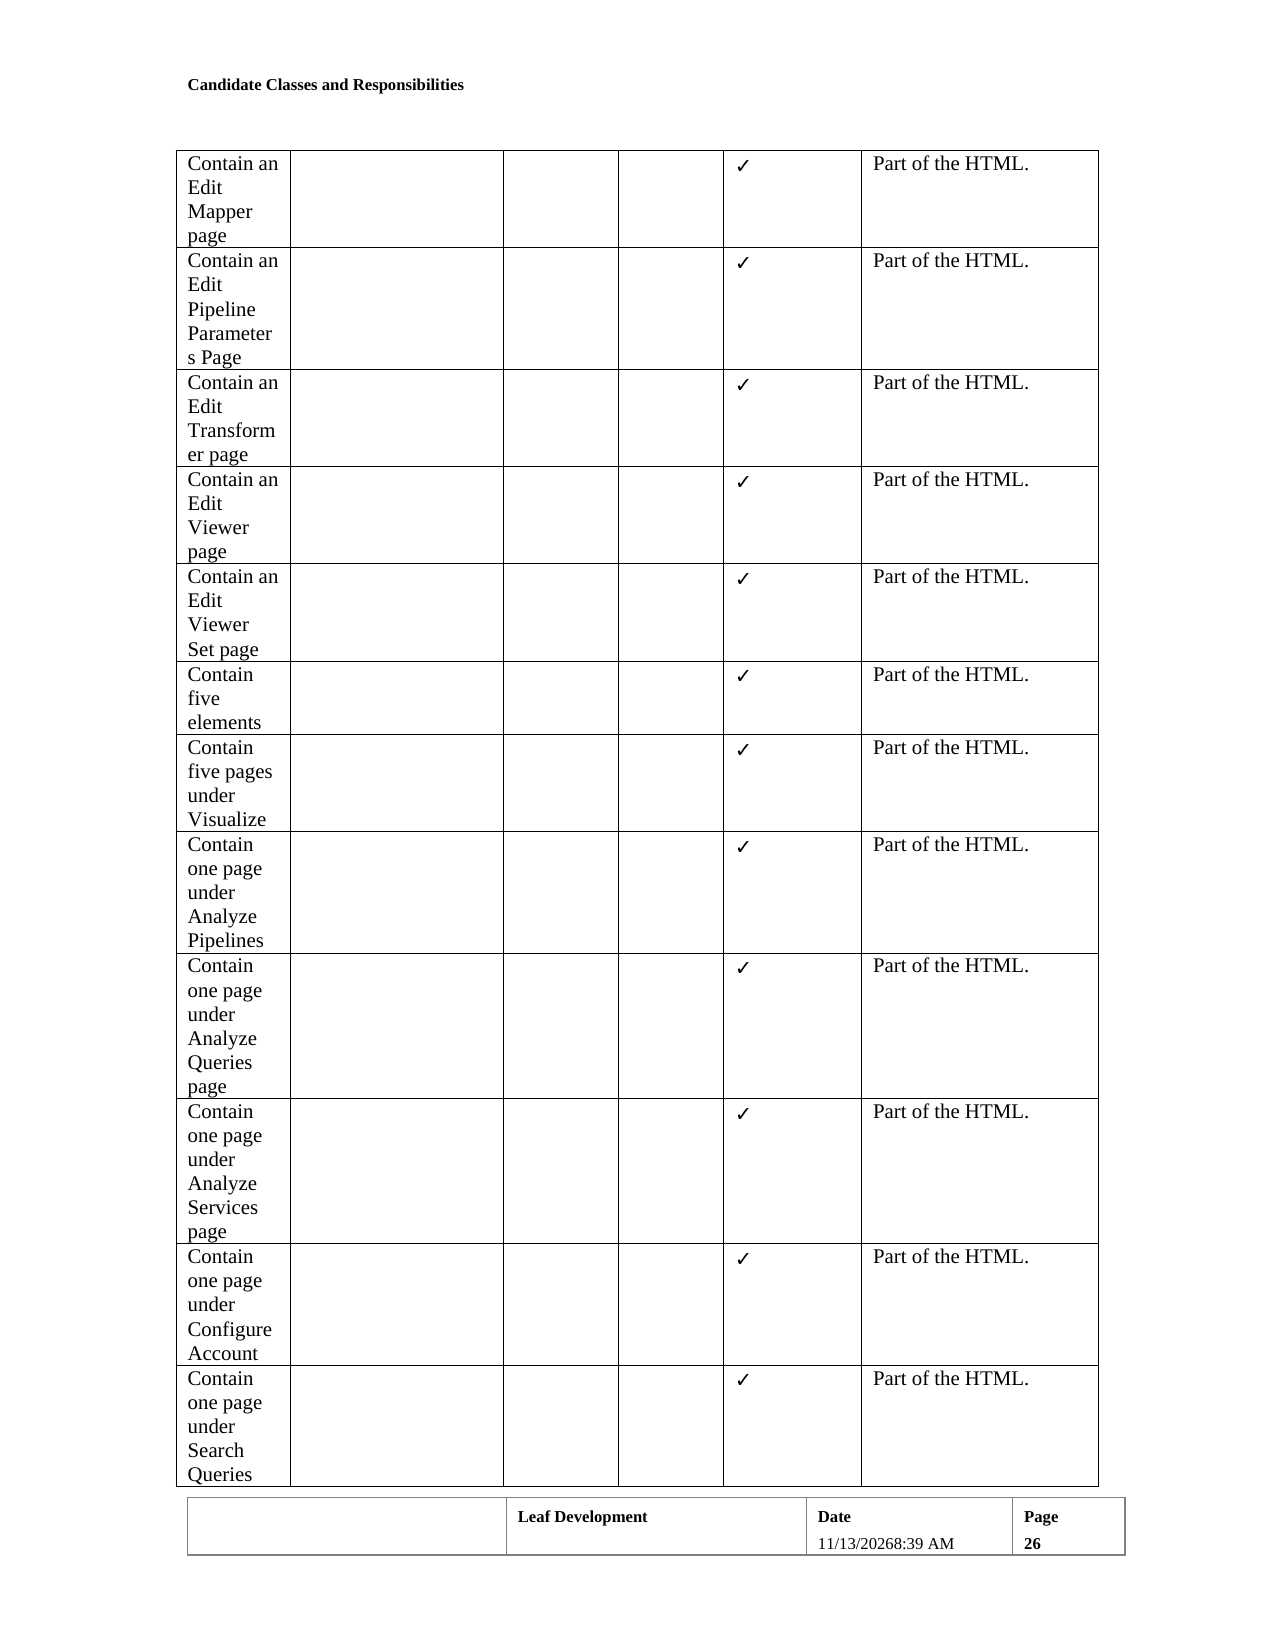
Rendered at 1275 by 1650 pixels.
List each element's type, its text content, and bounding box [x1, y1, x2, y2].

table_cell ✓ [724, 467, 861, 563]
table_cell [291, 662, 503, 734]
table_cell [619, 564, 723, 661]
table_cell ✓ [724, 1099, 861, 1243]
table_cell [504, 1099, 618, 1243]
table_cell [291, 370, 503, 466]
table_cell [504, 467, 618, 563]
table_cell [504, 832, 618, 952]
table_cell Contain one page under Configure Account [177, 1244, 290, 1364]
table_cell Part of the HTML. [862, 467, 1098, 563]
table_cell [504, 564, 618, 661]
table_cell [619, 370, 723, 466]
table_cell [619, 1099, 723, 1243]
table_cell Contain one page under Analyze Services page [177, 1099, 290, 1243]
table_cell Contain five elements [177, 662, 290, 734]
table_cell Part of the HTML. [862, 662, 1098, 734]
table_cell [504, 370, 618, 466]
table_cell Contain an Edit Viewer Set page [177, 564, 290, 661]
table_cell [619, 151, 723, 247]
table_cell [619, 248, 723, 369]
table_cell [291, 735, 503, 831]
table_cell Part of the HTML. [862, 151, 1098, 247]
table_cell Part of the HTML. [862, 1366, 1098, 1486]
table_cell [504, 954, 618, 1098]
table_cell Contain an Edit Mapper page [177, 151, 290, 247]
table_cell [504, 151, 618, 247]
table_cell [291, 564, 503, 661]
table_cell Part of the HTML. [862, 832, 1098, 952]
table_cell [619, 1244, 723, 1364]
table_cell [291, 1366, 503, 1486]
table_cell ✓ [724, 954, 861, 1098]
table_cell ✓ [724, 1244, 861, 1364]
table_cell Part of the HTML. [862, 248, 1098, 369]
table_cell [291, 954, 503, 1098]
table_cell ✓ [724, 564, 861, 661]
table_cell [291, 467, 503, 563]
table_cell Contain an Edit Viewer page [177, 467, 290, 563]
table_cell [619, 1366, 723, 1486]
table_cell ✓ [724, 248, 861, 369]
table_cell ✓ [724, 151, 861, 247]
table_cell Contain five pages under Visualize [177, 735, 290, 831]
table_cell ✓ [724, 1366, 861, 1486]
table_cell Contain an Edit Transformer page [177, 370, 290, 466]
table_cell [291, 248, 503, 369]
table_cell Part of the HTML. [862, 370, 1098, 466]
table_cell Contain one page under Analyze Pipelines [177, 832, 290, 952]
table_cell [504, 662, 618, 734]
table_cell [291, 151, 503, 247]
table_cell [504, 735, 618, 831]
table_cell [291, 1099, 503, 1243]
table_cell Part of the HTML. [862, 1244, 1098, 1364]
table_cell ✓ [724, 735, 861, 831]
table_cell [504, 1244, 618, 1364]
table_cell Contain one page under Analyze Queries page [177, 954, 290, 1098]
table_cell [619, 832, 723, 952]
table_cell ✓ [724, 662, 861, 734]
table_cell Part of the HTML. [862, 954, 1098, 1098]
table_cell [619, 467, 723, 563]
table_cell [291, 1244, 503, 1364]
table_cell Part of the HTML. [862, 1099, 1098, 1243]
table_cell [619, 735, 723, 831]
table_cell [291, 832, 503, 952]
table_cell Contain one page under Search Queries [177, 1366, 290, 1486]
table_cell Contain an Edit Pipeline Parameters Page [177, 248, 290, 369]
table_cell Part of the HTML. [862, 564, 1098, 661]
table_cell ✓ [724, 832, 861, 952]
table_cell [619, 954, 723, 1098]
table_cell [504, 248, 618, 369]
table_cell ✓ [724, 370, 861, 466]
table_cell [619, 662, 723, 734]
table_cell Part of the HTML. [862, 735, 1098, 831]
table_cell [504, 1366, 618, 1486]
